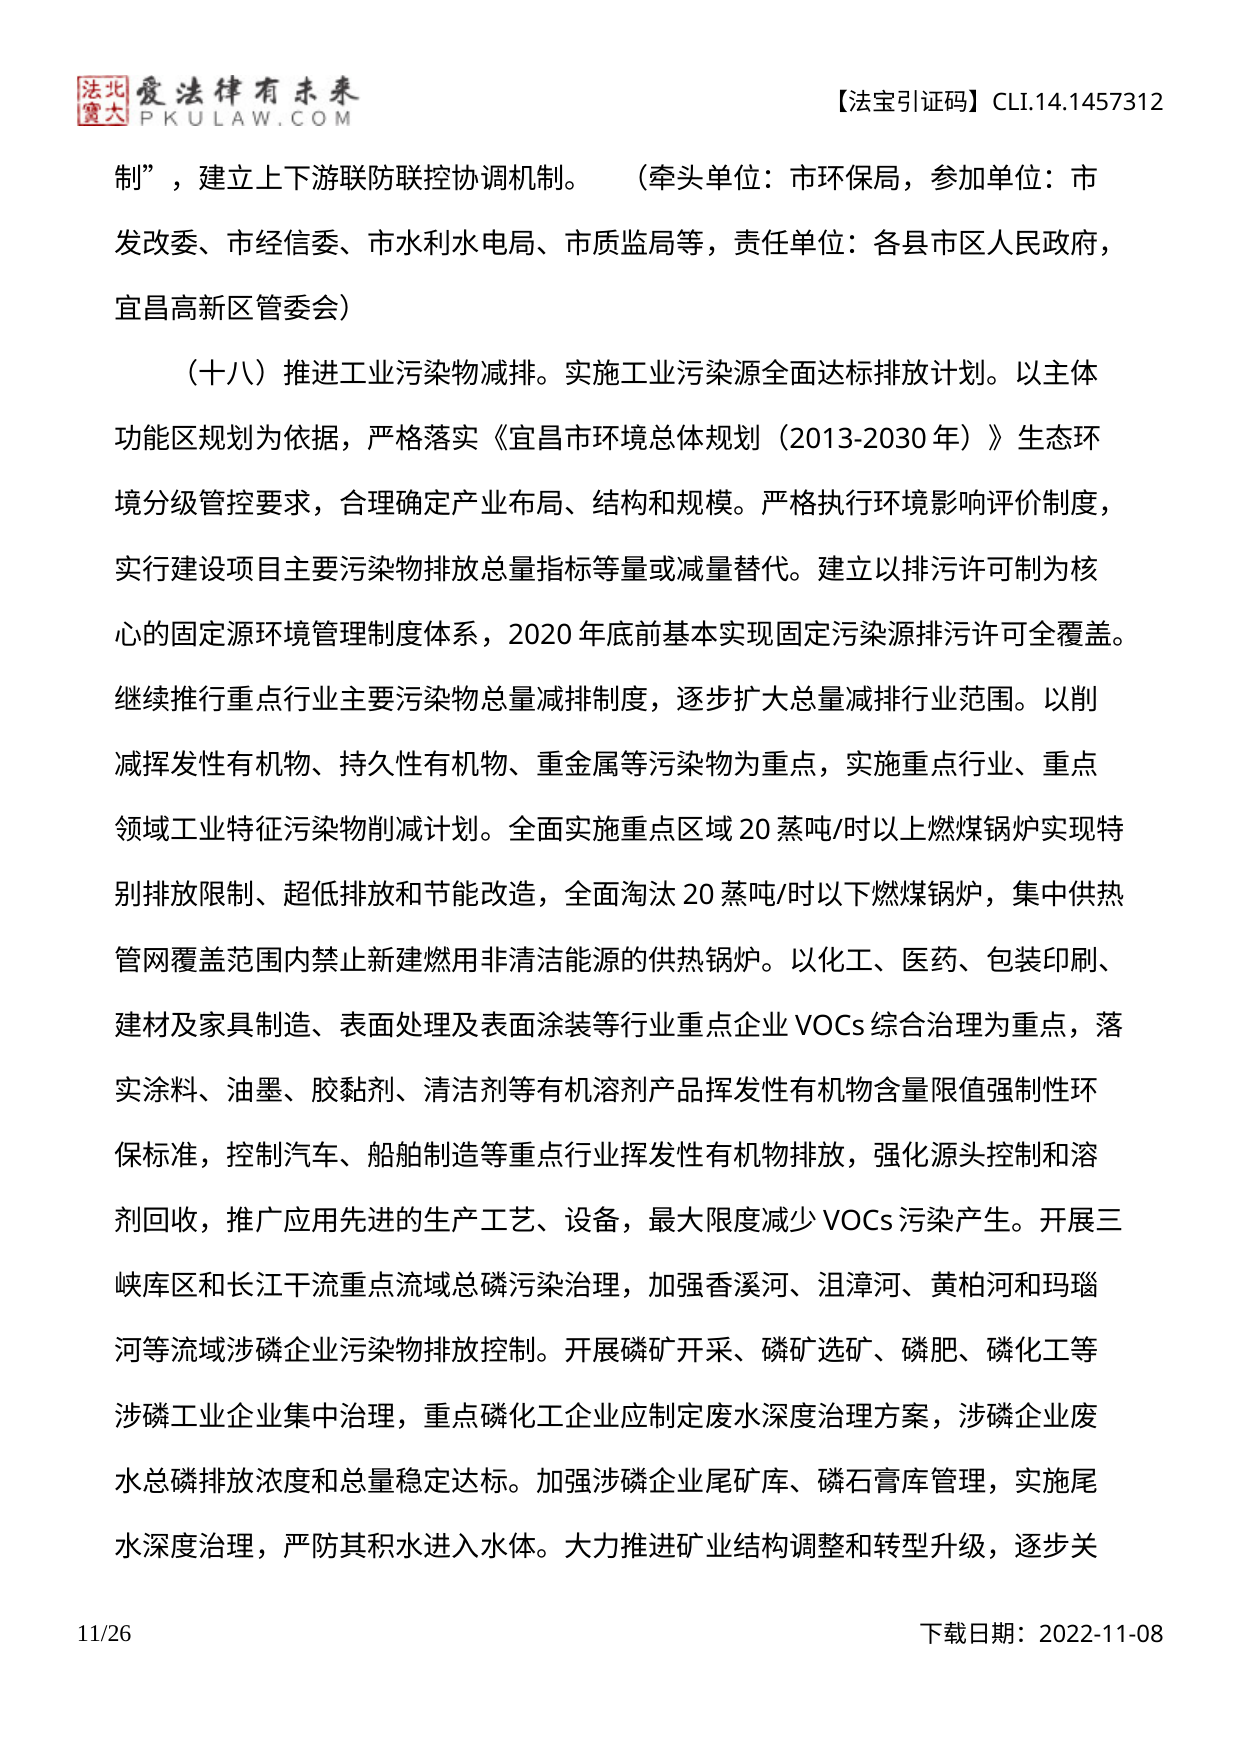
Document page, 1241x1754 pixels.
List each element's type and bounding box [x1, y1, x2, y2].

picture [76, 75, 361, 126]
text [114, 156, 1126, 1564]
